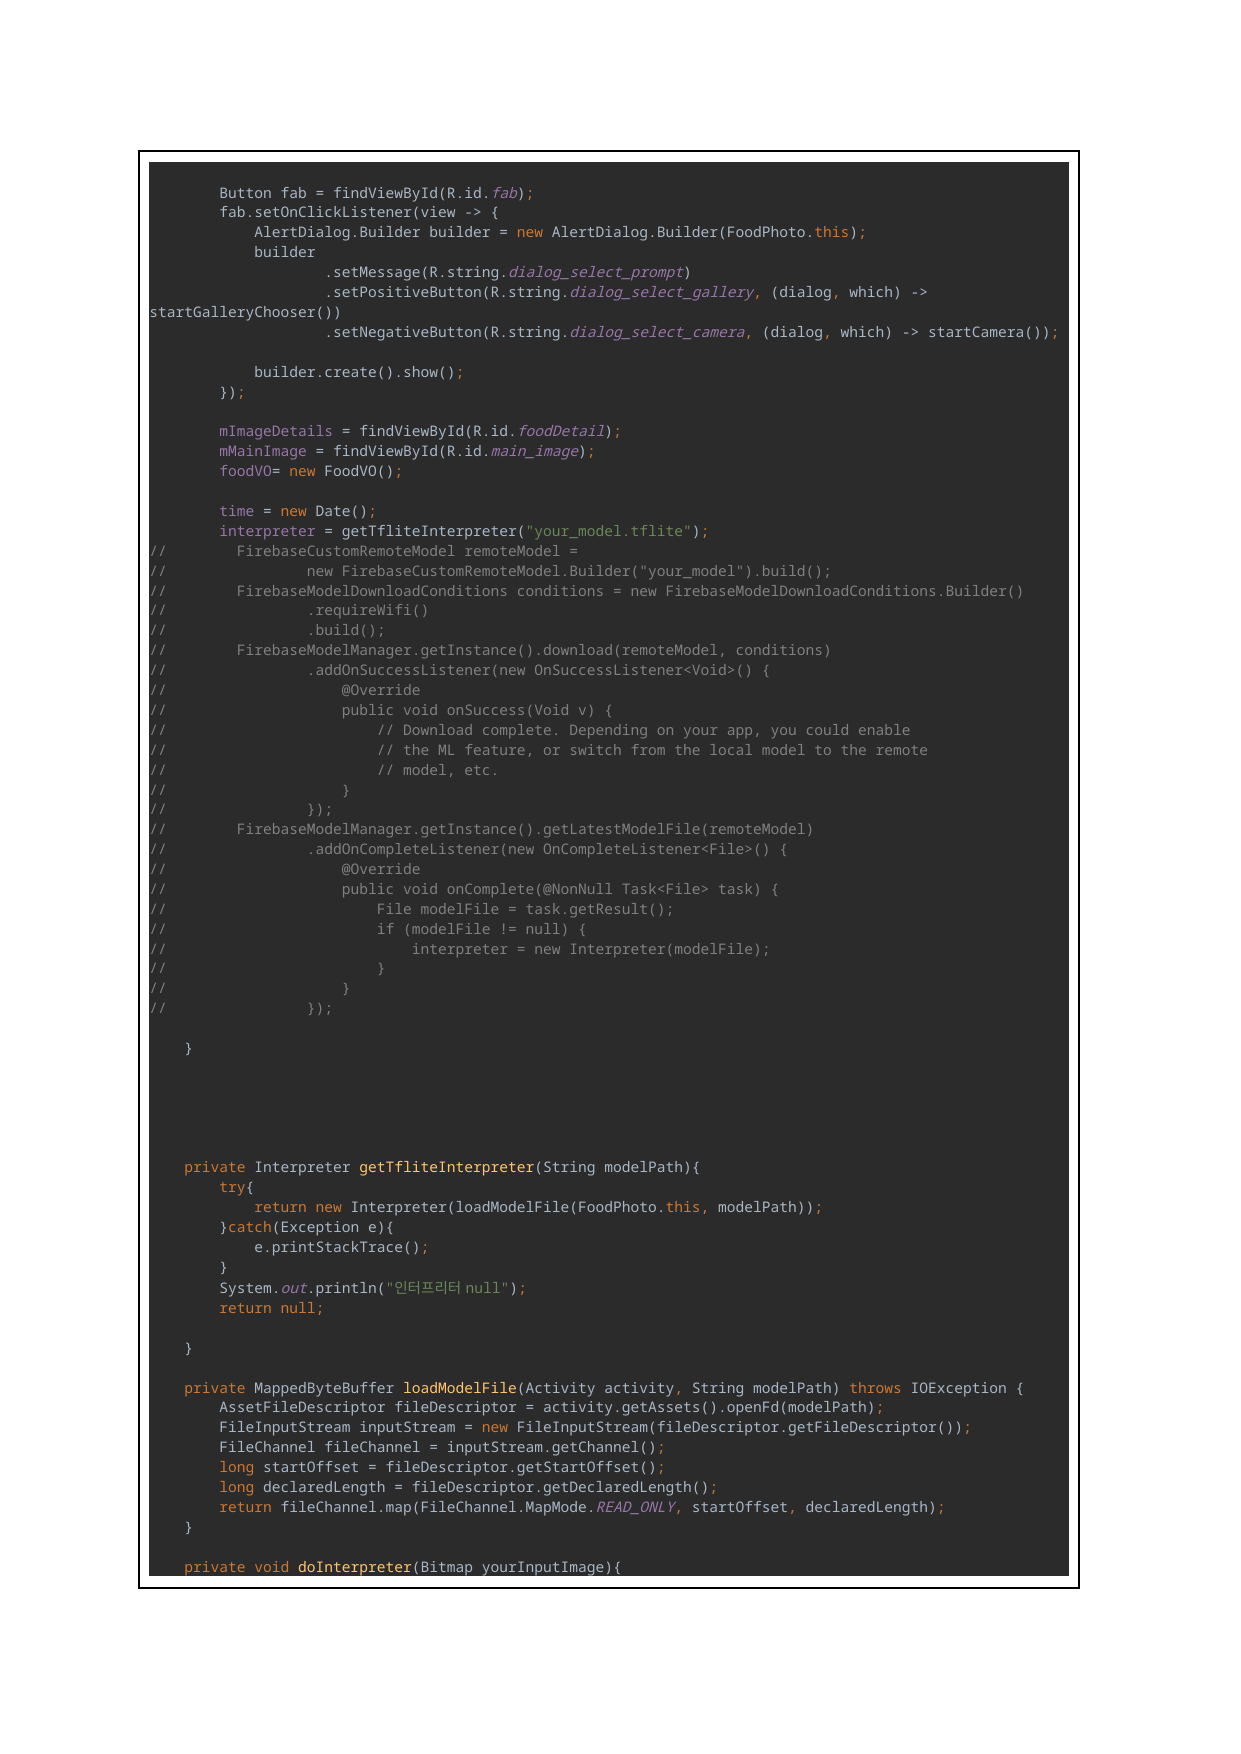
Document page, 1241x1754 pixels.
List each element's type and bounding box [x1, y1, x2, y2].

table_cell [140, 152, 1078, 1587]
